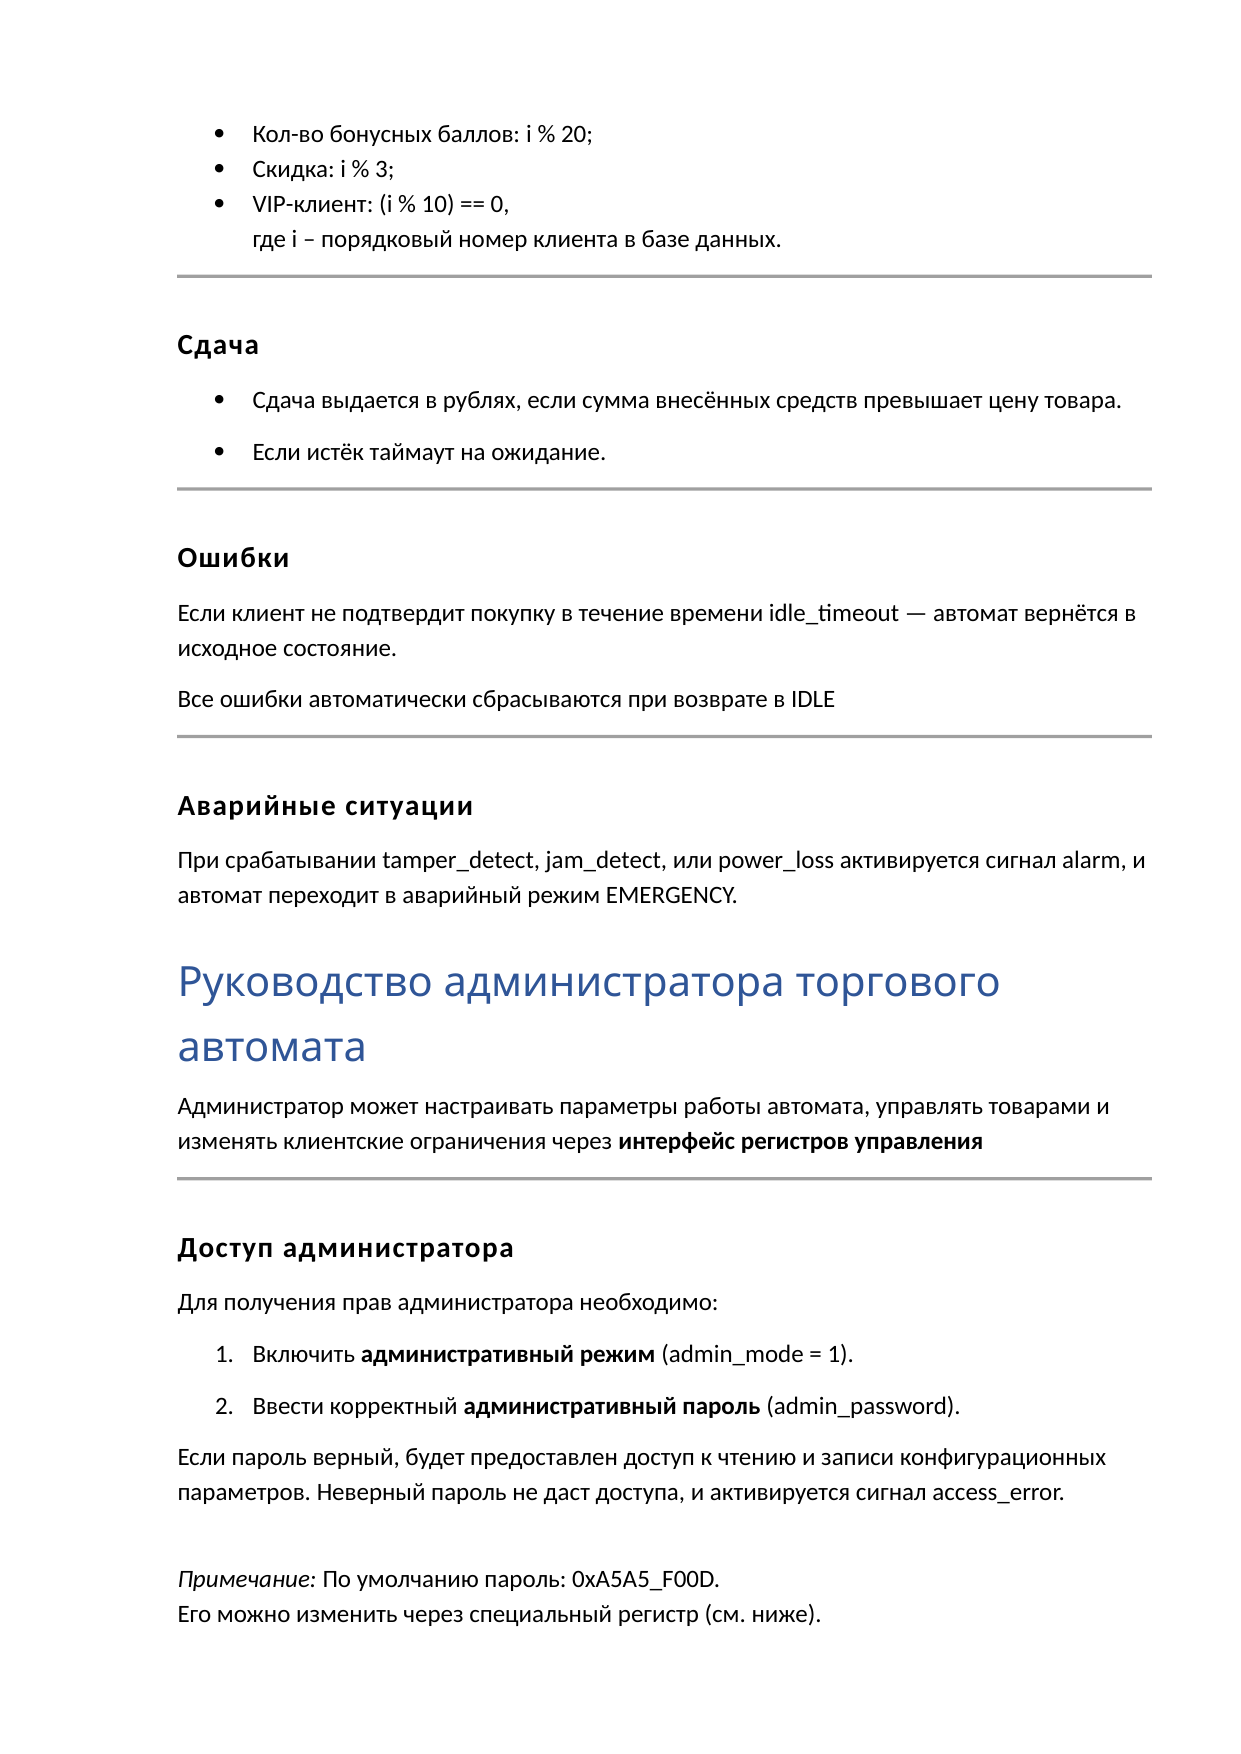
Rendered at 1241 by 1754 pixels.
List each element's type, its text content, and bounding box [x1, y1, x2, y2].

list где i – порядковый номер клиента в базе данных. [252, 223, 1152, 254]
text Для получения прав администратора необходимо: [177, 1286, 1152, 1317]
text При срабатывании tamper_detect, jam_detect, или power_loss активируется сигнал alarm, и автомат переходит в аварийный режим EMERGENCY. [177, 844, 1152, 910]
list Если истёк таймаут на ожидание. [215, 436, 1152, 466]
subtitle Доступ администратора [177, 1229, 1152, 1264]
text Все ошибки автоматически сбрасываются при возврате в IDLE [177, 683, 1152, 714]
subtitle Руководство администратора торгового автомата [177, 952, 1152, 1074]
list Ввести корректный административный пароль (admin_password). [215, 1390, 1152, 1420]
text Если пароль верный, будет предоставлен доступ к чтению и записи конфигурационных параметров. Неверный пароль не даст доступа, и активируется сигнал access_error. [177, 1441, 1152, 1542]
list Кол-во бонусных баллов: i % 20; [215, 118, 1152, 149]
text Аварийные ситуации [177, 787, 1152, 822]
list Сдача выдается в рублях, если сумма внесённых средств превышает цену товара. [215, 384, 1152, 414]
list Включить административный режим (admin_mode = 1). [215, 1338, 1152, 1369]
list Скидка: i % 3; [215, 153, 1152, 184]
text Администратор может настраивать параметры работы автомата, управлять товарами и изменять клиентские ограничения через интерфейс регистров управления [177, 1091, 1152, 1156]
text Если клиент не подтвердит покупку в течение времени idle_timeout — автомат вернётся в исходное состояние. [177, 597, 1152, 662]
text Примечание: По умолчанию пароль: 0xA5A5_F00D. Его можно изменить через специальный регистр (см. ниже). [177, 1563, 1152, 1629]
subtitle Сдача [177, 326, 1152, 362]
subtitle Ошибки [177, 539, 1152, 575]
list VIP-клиент: (i % 10) == 0, [215, 188, 1152, 219]
